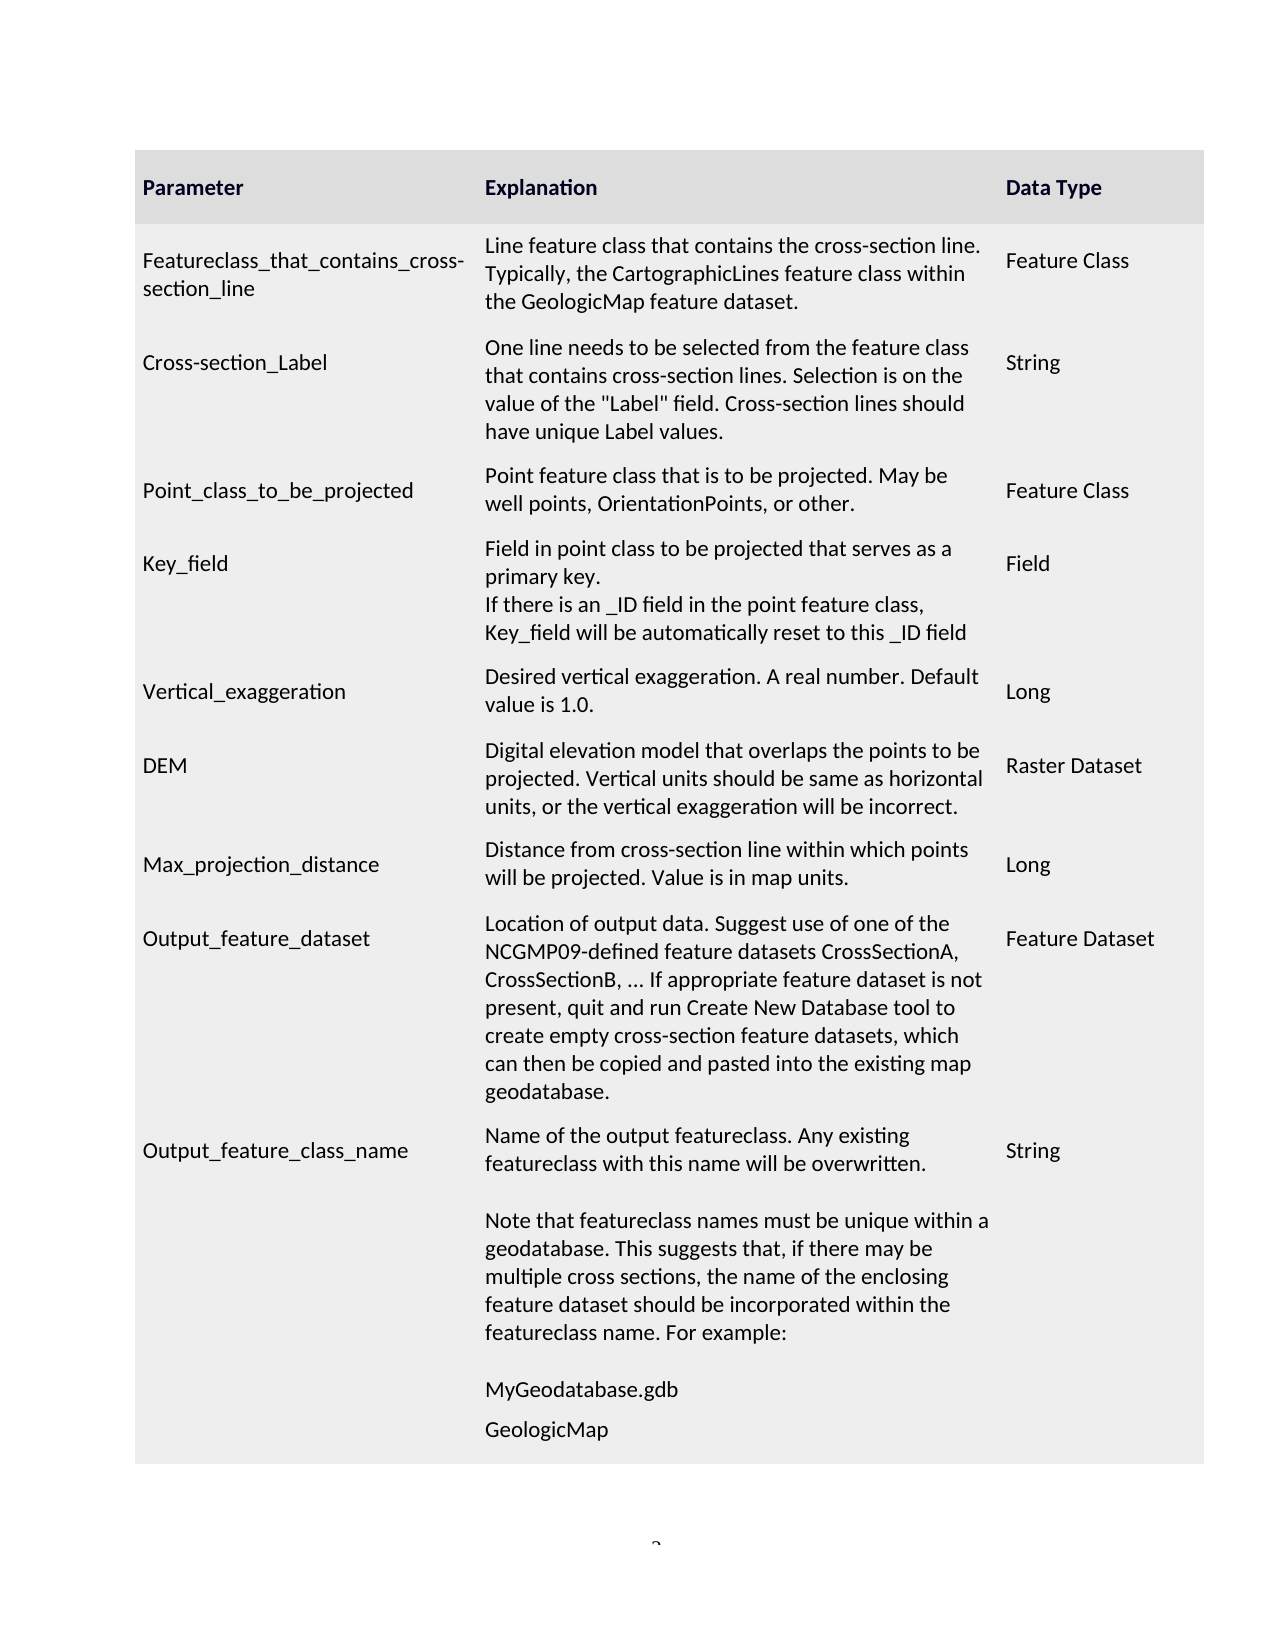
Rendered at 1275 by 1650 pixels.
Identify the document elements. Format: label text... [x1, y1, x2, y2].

table_cell Field in point class to be projected that serves as a primary key. If there is an _ID field in the point feature class, Key_field will be automatically reset to this _ID field [477, 527, 998, 654]
table_header Parameter [135, 150, 477, 224]
table_cell Location of output data. Suggest use of one of the NCGMP09-defined feature datasets CrossSectionA, CrossSectionB, ... If appropriate feature dataset is not present, quit and run Create New Database tool to create empty cross-section feature datasets, which can then be copied and pasted into the existing map geodatabase. [477, 901, 998, 1113]
table_cell Cross-section_Label [135, 325, 477, 453]
table_cell Vertical_exaggeration [135, 654, 477, 728]
table_cell Output_feature_dataset [135, 901, 477, 1113]
table_cell DEM [135, 728, 477, 828]
table_cell Max_projection_distance [135, 828, 477, 901]
table_header Explanation [477, 150, 998, 224]
table_header Data Type [998, 150, 1204, 224]
table_cell Feature Dataset [998, 901, 1204, 1113]
table_cell Long [998, 654, 1204, 728]
table_cell String [998, 325, 1204, 453]
table_cell Long [998, 828, 1204, 901]
table_cell Key_field [135, 527, 477, 654]
table_cell Raster Dataset [998, 728, 1204, 828]
table_cell Digital elevation model that overlaps the points to be projected. Vertical units should be same as horizontal units, or the vertical exaggeration will be incorrect. [477, 728, 998, 828]
table_cell String [998, 1113, 1204, 1464]
table_cell Distance from cross-section line within which points will be projected. Value is in map units. [477, 828, 998, 901]
table_cell Field [998, 527, 1204, 654]
table_cell Point feature class that is to be projected. May be well points, OrientationPoints, or other. [477, 453, 998, 527]
table_cell Feature Class [998, 453, 1204, 527]
table_cell Feature Class [998, 224, 1204, 325]
table_cell Desired vertical exaggeration. A real number. Default value is 1.0. [477, 654, 998, 728]
table_cell Line feature class that contains the cross-section line. Typically, the CartographicLines feature class within the GeologicMap feature dataset. [477, 224, 998, 325]
table_cell Output_feature_class_name [135, 1113, 477, 1464]
table_cell Point_class_to_be_projected [135, 453, 477, 527]
table_cell Featureclass_that_contains_cross-section_line [135, 224, 477, 325]
